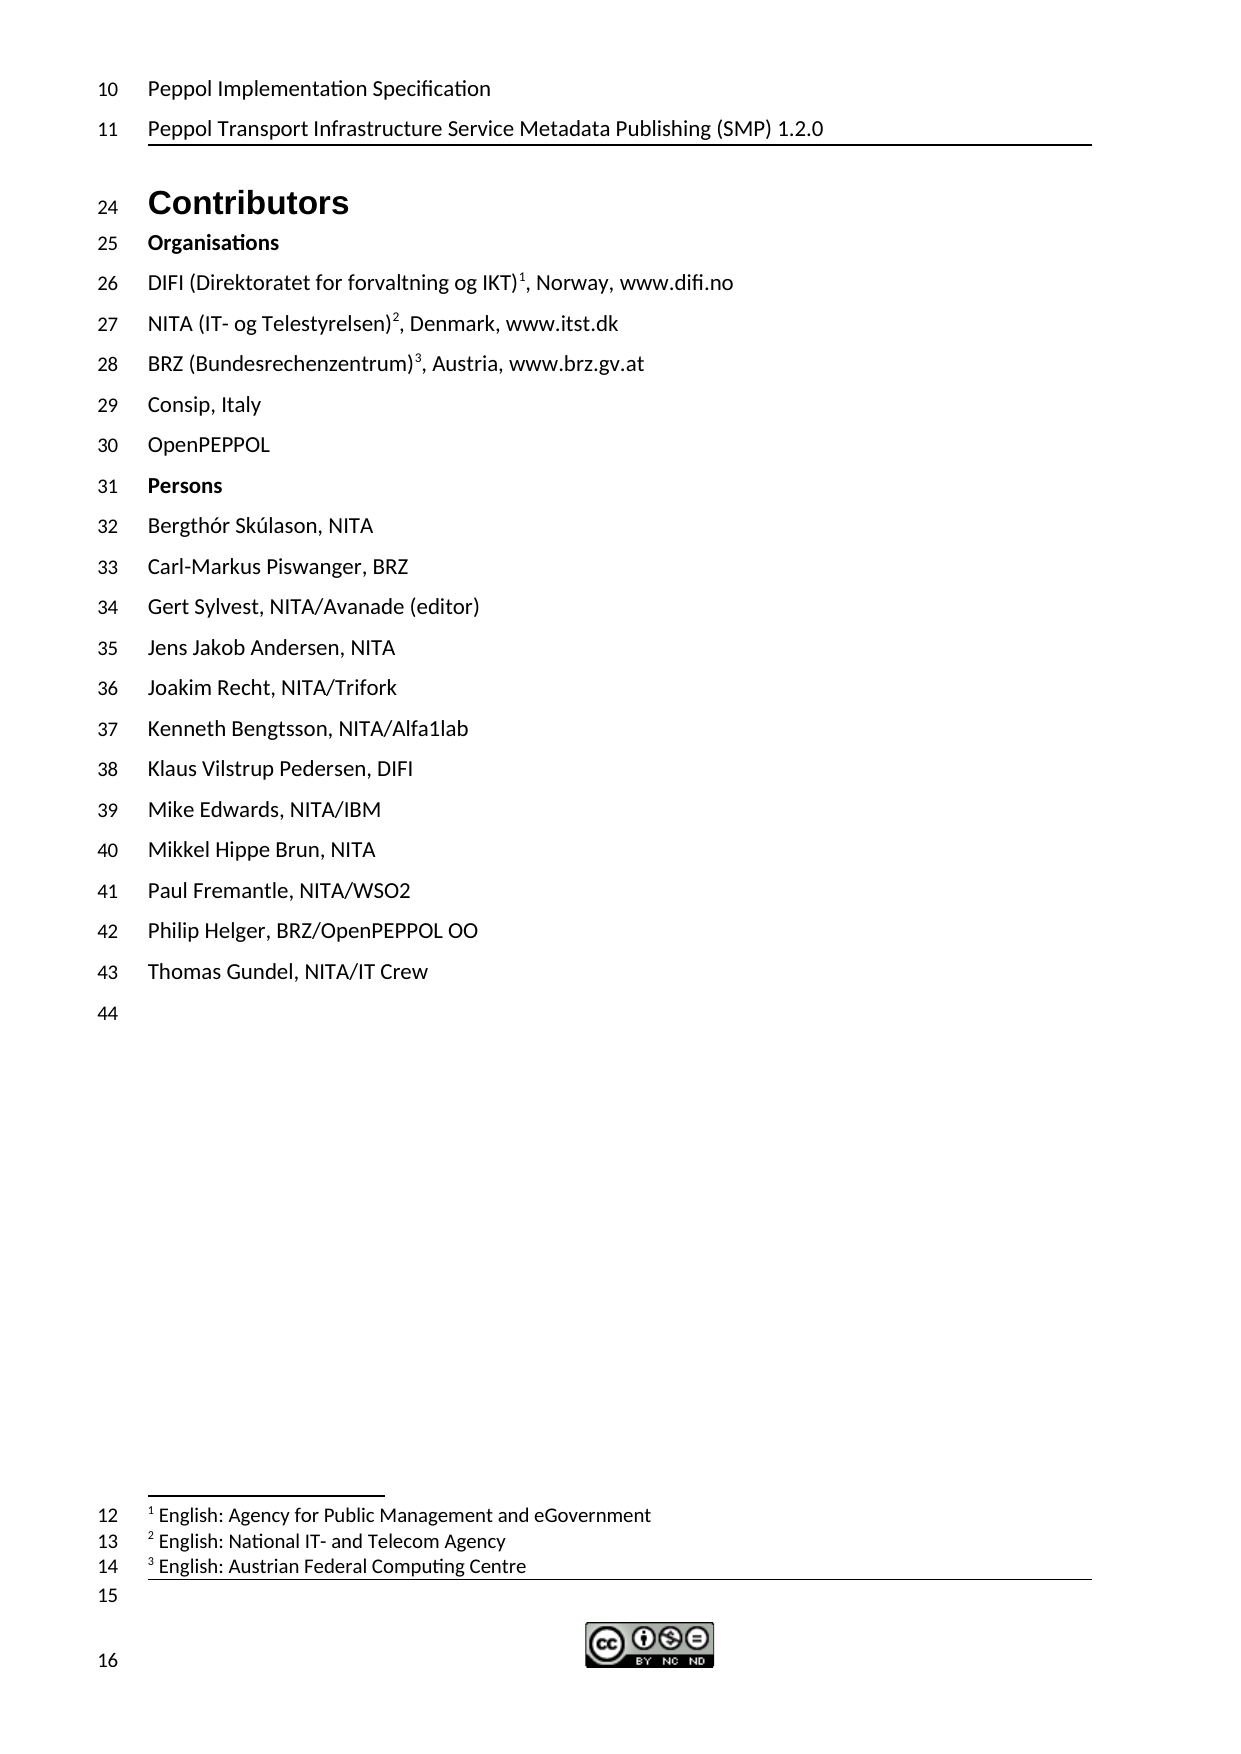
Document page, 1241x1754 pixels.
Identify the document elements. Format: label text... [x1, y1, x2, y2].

text Persons [148, 471, 1092, 499]
text Organisations [148, 228, 1092, 256]
text DIFI (Direktoratet for forvaltning og IKT), Norway, www.difi.no [148, 268, 1092, 296]
text Thomas Gundel, NITA/IT Crew [148, 957, 1092, 985]
text Mike Edwards, NITA/IBM [148, 795, 1092, 823]
text Carl-Markus Piswanger, BRZ [148, 552, 1092, 580]
text Philip Helger, BRZ/OpenPEPPOL OO [148, 917, 1092, 944]
text NITA (IT- og Telestyrelsen), Denmark, www.itst.dk [148, 309, 1092, 337]
text Paul Fremantle, NITA/WSO2 [148, 876, 1092, 904]
picture [585, 1622, 715, 1668]
text Kenneth Bengtsson, NITA/Alfa1lab [148, 714, 1092, 742]
text Joakim Recht, NITA/Trifork [148, 673, 1092, 701]
text Consip, Italy [148, 390, 1092, 418]
text Mikkel Hippe Brun, NITA [148, 836, 1092, 863]
text Klaus Vilstrup Pedersen, DIFI [148, 754, 1092, 782]
text Bergthór Skúlason, NITA [148, 511, 1092, 539]
text Jens Jakob Andersen, NITA [148, 633, 1092, 661]
subtitle Contributors [148, 183, 1092, 221]
text BRZ (Bundesrechenzentrum), Austria, www.brz.gv.at [148, 349, 1092, 377]
text Gert Sylvest, NITA/Avanade (editor) [148, 592, 1092, 620]
text OpenPEPPOL [148, 430, 1092, 458]
